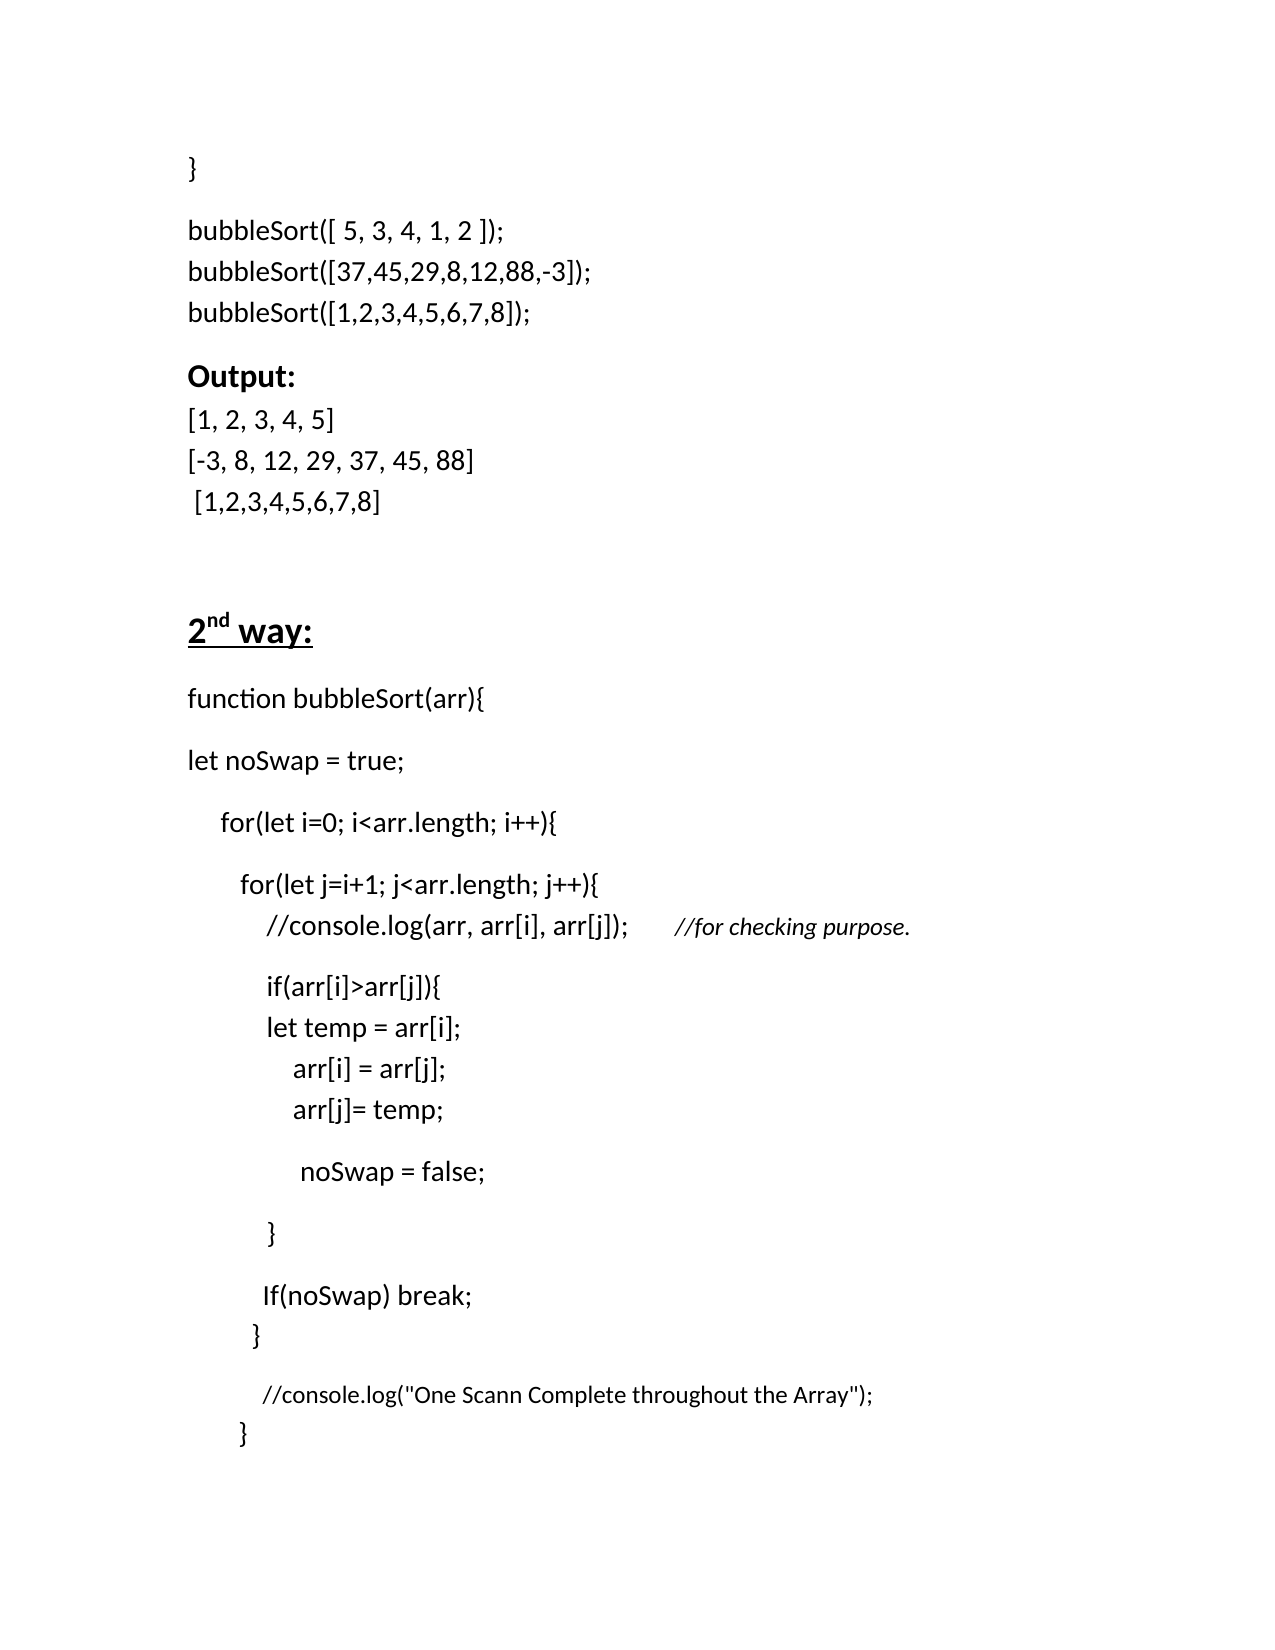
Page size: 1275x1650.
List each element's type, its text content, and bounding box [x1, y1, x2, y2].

text for(let j=i+1; j<arr.length; j++){ //console.log(arr, arr[i], arr[j]); //for checking purpose. [187, 866, 1125, 942]
text noSwap = false; [262, 1153, 1125, 1189]
text Output: [1, 2, 3, 4, 5] [-3, 8, 12, 29, 37, 45, 88] [1,2,3,4,5,6,7,8] [187, 355, 1125, 519]
text 2nd way: [187, 607, 1125, 653]
text let noSwap = true; [187, 742, 1125, 778]
text If(noSwap) break; } [225, 1277, 1125, 1353]
text function bubbleSort(arr){ [187, 680, 1125, 716]
text bubbleSort([ 5, 3, 4, 1, 2 ]); bubbleSort([37,45,29,8,12,88,-3]); bubbleSort([1,2,3,4,5,6,7,8]); [187, 212, 1125, 329]
text //console.log("One Scann Complete throughout the Array"); } [225, 1379, 1125, 1451]
text } [187, 1215, 1125, 1250]
text for(let i=0; i<arr.length; i++){ [187, 804, 1125, 839]
text } [187, 150, 1125, 186]
text if(arr[i]>arr[j]){ let temp = arr[i]; arr[i] = arr[j]; arr[j]= temp; [187, 968, 1125, 1127]
